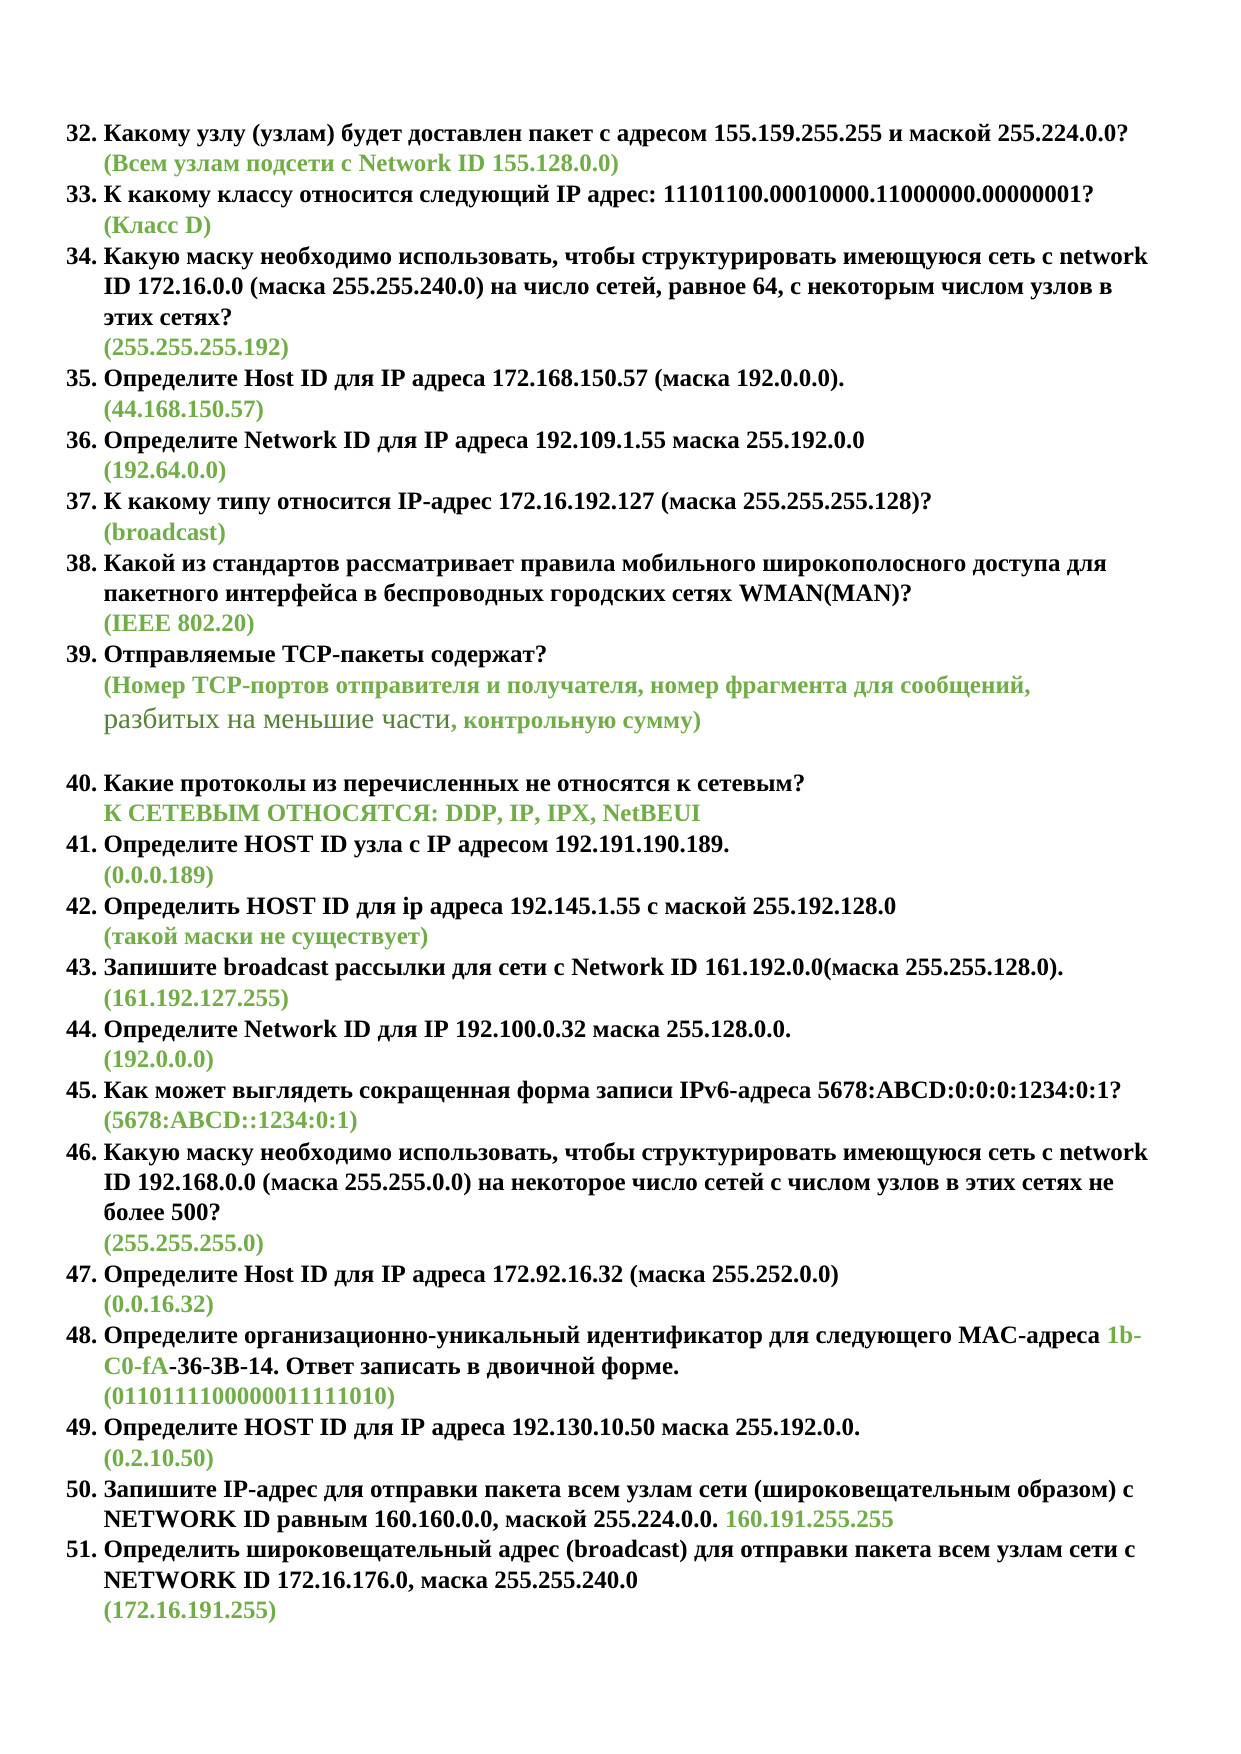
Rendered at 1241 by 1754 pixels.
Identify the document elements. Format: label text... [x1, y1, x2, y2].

list Запишите IP-адрес для отправки пакета всем узлам сети (широковещательным образом) с NETWORK ID равным 160.160.0.0, маской 255.224.0.0. 160.191.255.255 [66, 1474, 1152, 1533]
list Какому узлу (узлам) будет доставлен пакет с адресом 155.159.255.255 и маской 255.224.0.0? [66, 118, 1152, 147]
list (161.192.127.255) [103, 983, 1152, 1011]
list (0.0.16.32) [103, 1289, 1152, 1318]
list (192.64.0.0) [103, 455, 1152, 484]
list (0.2.10.50) [103, 1443, 1152, 1471]
list Какой из стандартов рассматривает правила мобильного широкополосного доступа для пакетного интерфейса в беспроводных городских сетях WMAN(MAN)? [66, 548, 1152, 607]
list (0.0.0.189) [103, 860, 1152, 888]
list (44.168.150.57) [103, 394, 1152, 422]
list Какую маску необходимо использовать, чтобы структурировать имеющуюся сеть с network ID 172.16.0.0 (маска 255.255.240.0) на число сетей, равное 64, с некоторым числом узлов в этих сетях? [66, 241, 1152, 331]
list Определить HOST ID для ip адреса 192.145.1.55 с маской 255.192.128.0 [66, 891, 1152, 919]
list Какие протоколы из перечисленных не относятся к сетевым? [66, 768, 1152, 797]
list (broadcast) [103, 517, 1152, 545]
list Определите организационно-уникальный идентификатор для следующего MAC-адреса 1b-C0-fA-36-3B-14. Ответ записать в двоичной форме. [66, 1320, 1152, 1379]
list К какому классу относится следующий IP адрес: 11101100.00010000.11000000.00000001? [66, 179, 1152, 208]
list Определите Network ID для IP 192.100.0.32 маска 255.128.0.0. [66, 1014, 1152, 1042]
list (такой маски не существует) [103, 921, 1152, 950]
list (192.0.0.0) [103, 1044, 1152, 1073]
list (255.255.255.0) [103, 1228, 1152, 1257]
list (Номер TCP-портов отправителя и получателя, номер фрагмента для сообщений, разбитых на меньшие части, контрольную сумму) [103, 670, 1152, 735]
list Определите Host ID для IP адреса 172.92.16.32 (маска 255.252.0.0) [66, 1259, 1152, 1288]
list Определить широковещательный адрес (broadcast) для отправки пакета всем узлам сети с NETWORK ID 172.16.176.0, маска 255.255.240.0 [66, 1534, 1152, 1594]
list Какую маску необходимо использовать, чтобы структурировать имеющуюся сеть с network ID 192.168.0.0 (маска 255.255.0.0) на некоторое число сетей с числом узлов в этих сетях не более 500? [66, 1137, 1152, 1226]
list (0110111100000011111010) [103, 1381, 1152, 1410]
list (IEEE 802.20) [103, 608, 1152, 637]
list Определите HOST ID узла с IP адресом 192.191.190.189. [66, 829, 1152, 858]
list Определите Host ID для IP адреса 172.168.150.57 (маска 192.0.0.0). [66, 363, 1152, 392]
list К какому типу относится IP-адрес 172.16.192.127 (маска 255.255.255.128)? [66, 486, 1152, 515]
list Отправляемые TCP-пакеты содержат? [66, 639, 1152, 668]
list (255.255.255.192) [103, 332, 1152, 361]
list Запишите broadcast рассылки для сети с Network ID 161.192.0.0(маска 255.255.128.0). [66, 952, 1152, 981]
list (5678:ABCD::1234:0:1) [103, 1106, 1152, 1134]
list Определите HOST ID для IP адреса 192.130.10.50 маска 255.192.0.0. [66, 1412, 1152, 1441]
list Определите Network ID для IP адреса 192.109.1.55 маска 255.192.0.0 [66, 425, 1152, 453]
list (Всем узлам подсети с Network ID 155.128.0.0) [103, 148, 1152, 177]
list (172.16.191.255) [103, 1595, 1152, 1624]
list К СЕТЕВЫМ ОТНОСЯТСЯ: DDP, IP, IPX, NetBEUI [103, 798, 1152, 827]
list (Класс D) [103, 210, 1152, 239]
list Как может выглядеть сокращенная форма записи IPv6-адреса 5678:ABCD:0:0:0:1234:0:1? [66, 1075, 1152, 1104]
